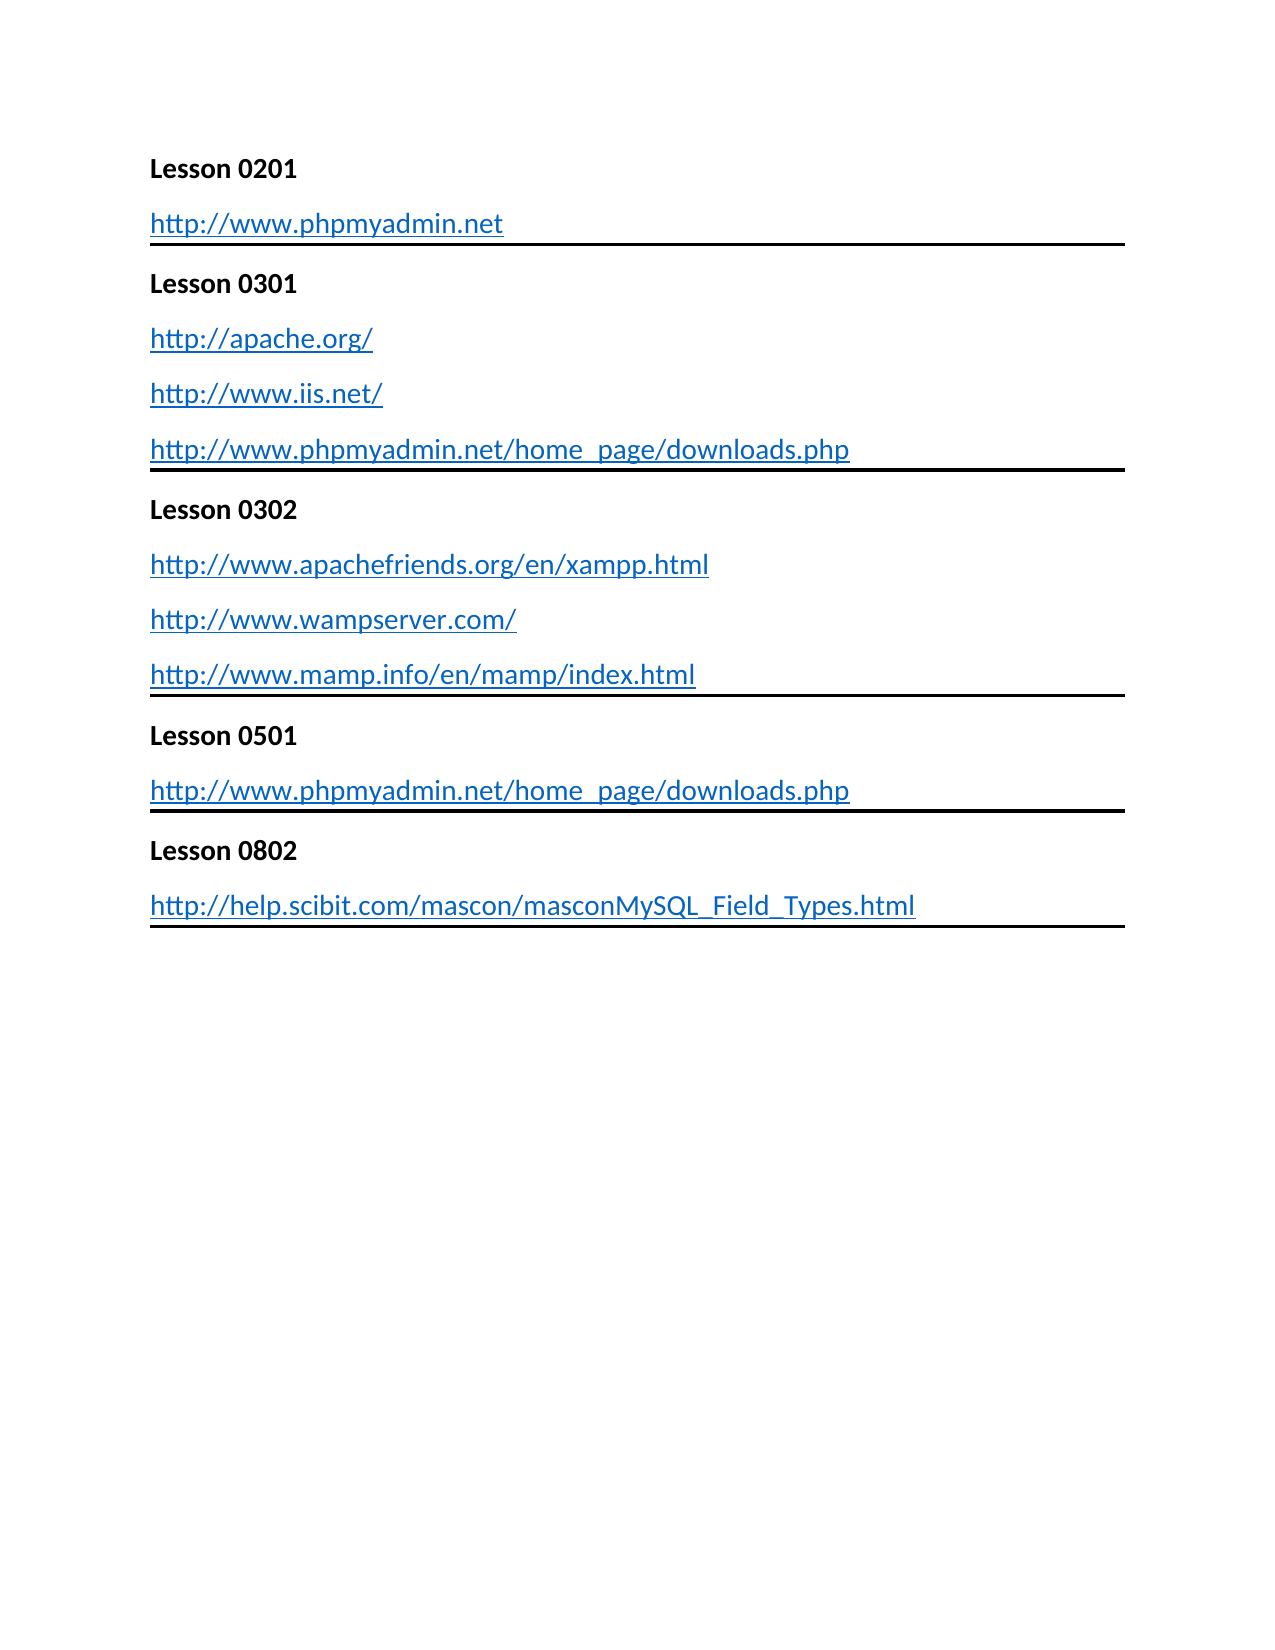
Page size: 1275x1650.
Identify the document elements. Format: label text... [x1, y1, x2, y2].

text http://www.wampserver.com/ [150, 601, 1125, 637]
text http://www.phpmyadmin.net/home_page/downloads.php [150, 431, 1125, 468]
text http://apache.org/ [150, 321, 1125, 356]
text Lesson 0201 [150, 150, 1125, 186]
text http://www.mamp.info/en/mamp/index.html [150, 656, 1125, 694]
text http://www.phpmyadmin.net [150, 205, 1125, 243]
text Lesson 0302 [150, 491, 1125, 527]
text Lesson 0301 [150, 265, 1125, 301]
text http://help.scibit.com/mascon/masconMySQL_Field_Types.html [150, 887, 1125, 925]
text http://www.apachefriends.org/en/xampp.html [150, 546, 1125, 582]
text Lesson 0501 [150, 717, 1125, 752]
text http://www.iis.net/ [150, 376, 1125, 411]
text http://www.phpmyadmin.net/home_page/downloads.php [150, 772, 1125, 809]
text Lesson 0802 [150, 832, 1125, 868]
